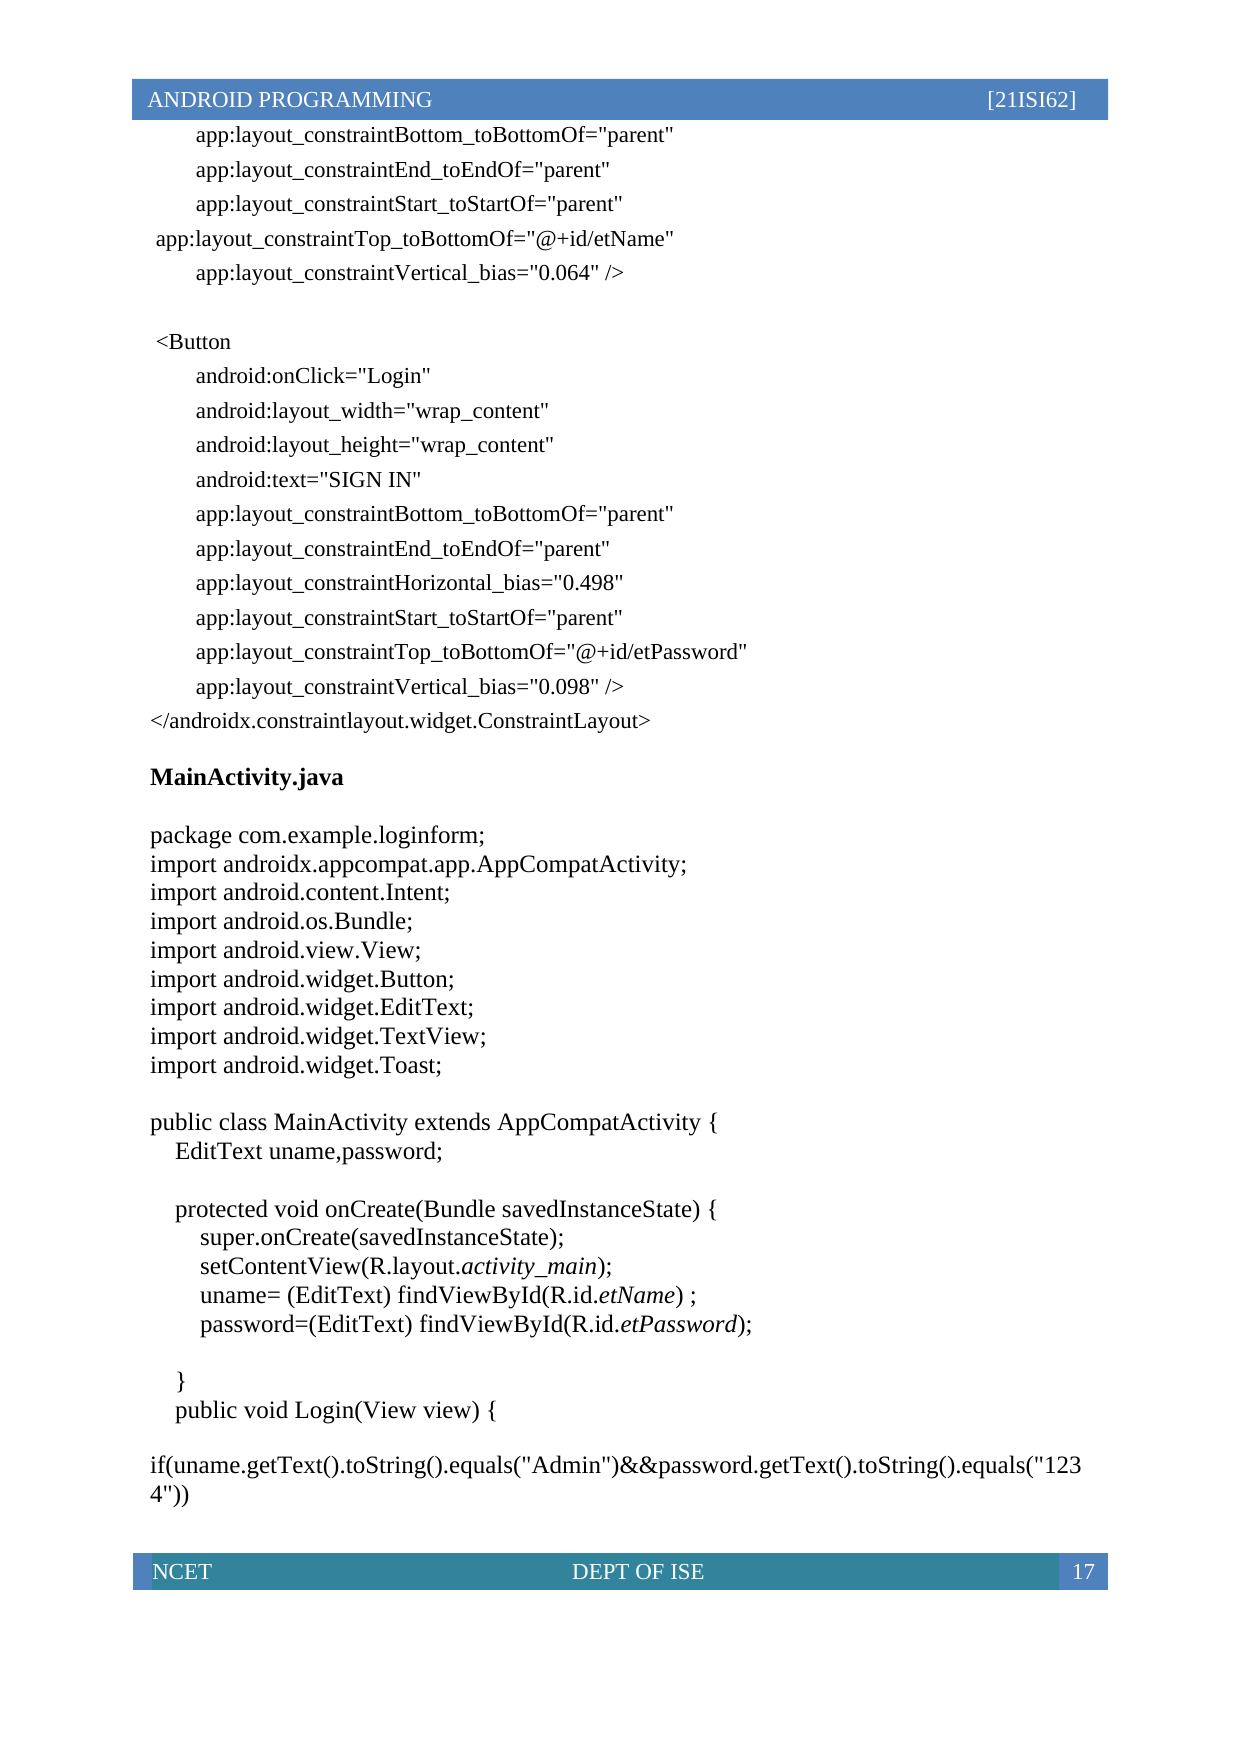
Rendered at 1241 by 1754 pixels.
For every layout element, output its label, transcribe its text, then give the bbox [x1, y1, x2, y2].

text MainActivity.java [150, 762, 1090, 791]
text app:layout_constraintEnd_toEndOf="parent" [150, 156, 1090, 182]
text android:text="SIGN IN" [150, 466, 1090, 492]
text app:layout_constraintBottom_toBottomOf="parent" [150, 501, 1090, 527]
text android:layout_width="wrap_content" [150, 397, 1090, 423]
text app:layout_constraintStart_toStartOf="parent" [150, 604, 1090, 630]
text android:onClick="Login" [150, 363, 1090, 389]
text </androidx.constraintlayout.widget.ConstraintLayout> [150, 707, 1090, 734]
text app:layout_constraintStart_toStartOf="parent" [150, 190, 1090, 217]
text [150, 820, 1090, 1508]
text <Button [150, 328, 1090, 354]
text app:layout_constraintVertical_bias="0.064" /> [150, 259, 1090, 286]
text android:layout_height="wrap_content" [150, 432, 1090, 458]
text app:layout_constraintEnd_toEndOf="parent" [150, 535, 1090, 561]
text app:layout_constraintHorizontal_bias="0.498" [150, 569, 1090, 596]
text app:layout_constraintBottom_toBottomOf="parent" [150, 120, 1090, 148]
text app:layout_constraintTop_toBottomOf="@+id/etPassword" [150, 638, 1090, 665]
text app:layout_constraintVertical_bias="0.098" /> [150, 673, 1090, 699]
text app:layout_constraintTop_toBottomOf="@+id/etName" [150, 225, 1090, 251]
